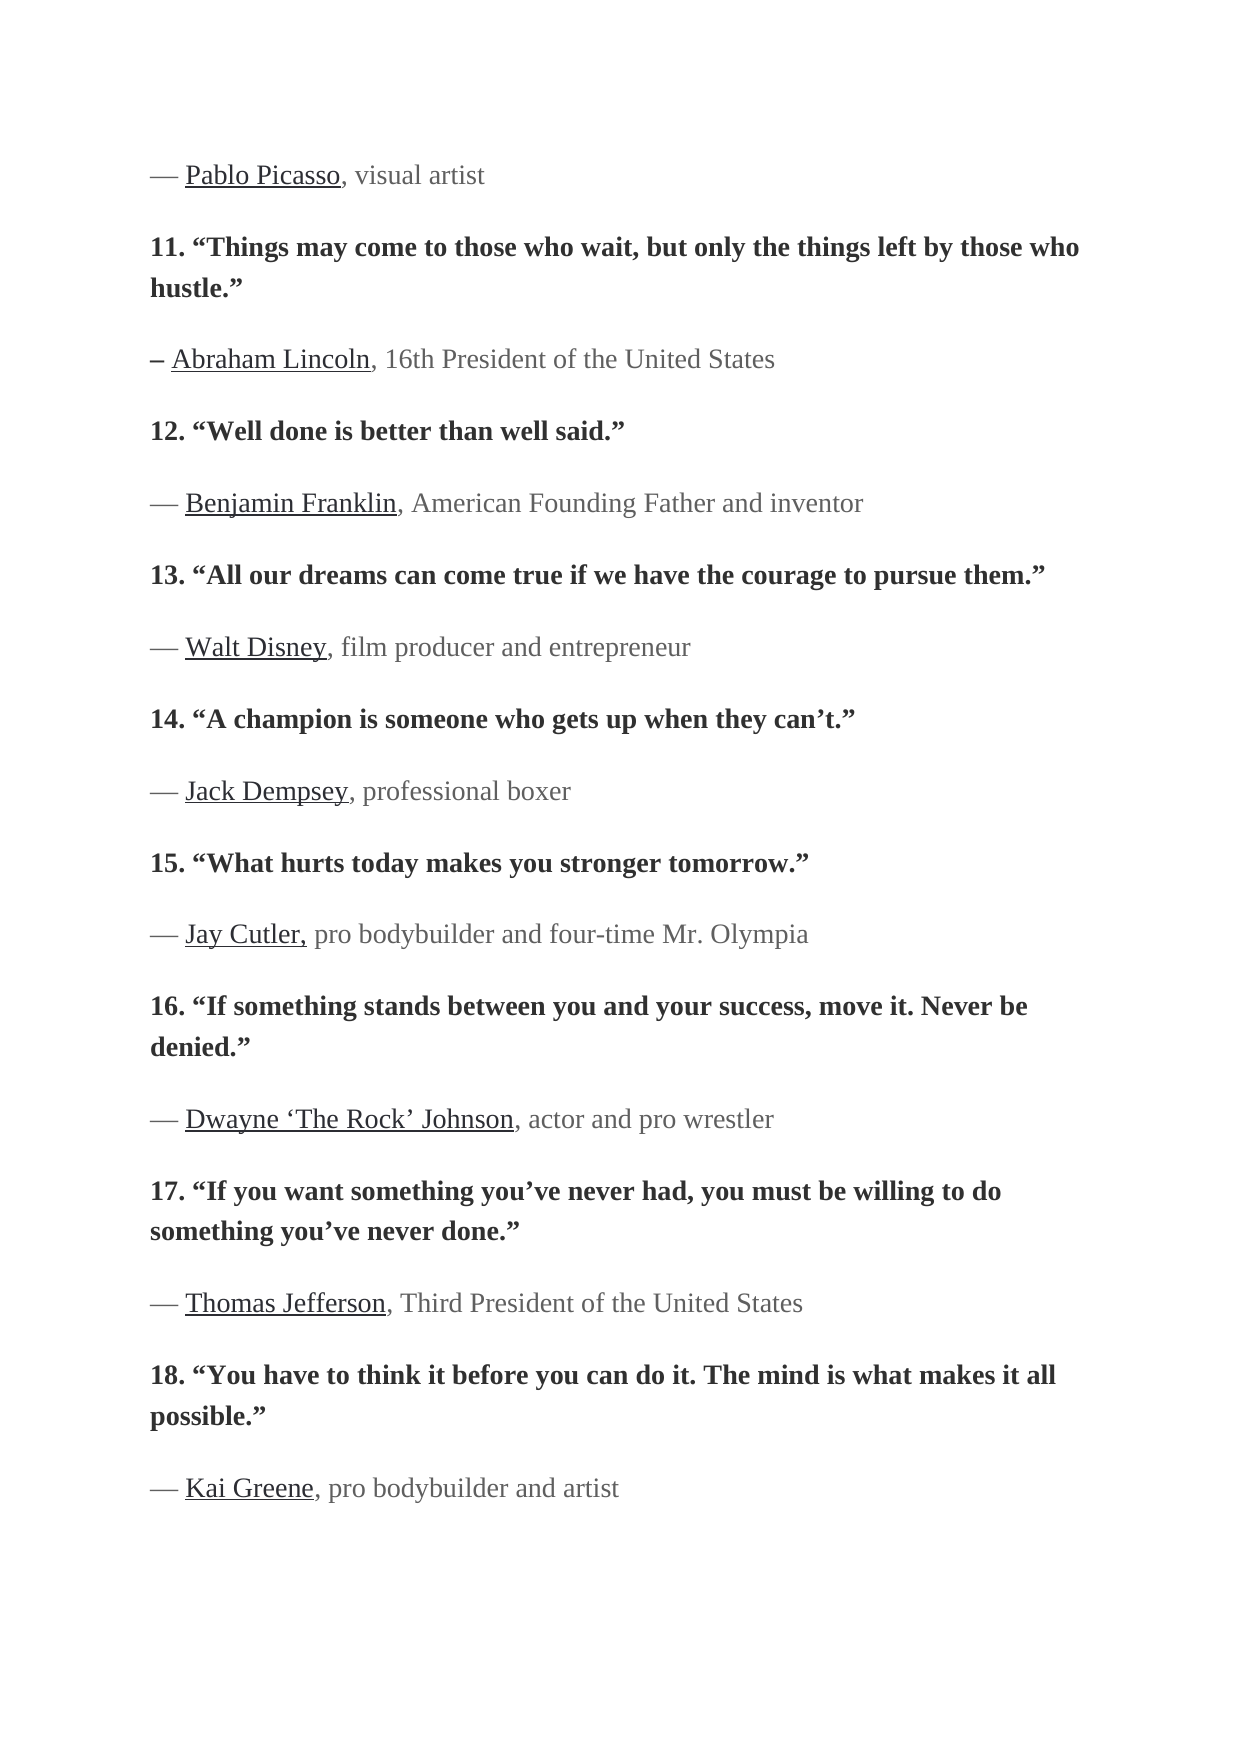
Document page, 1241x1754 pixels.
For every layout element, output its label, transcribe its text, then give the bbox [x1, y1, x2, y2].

text 12. “Well done is better than well said.” [150, 406, 1090, 447]
text 18. “You have to think it before you can do it. The mind is what makes it all possible.” [150, 1350, 1090, 1431]
text 16. “If something stands between you and your success, move it. Never be denied.” [150, 981, 1090, 1062]
text 15. “What hurts today makes you stronger tomorrow.” [150, 837, 1090, 878]
text — Jack Dempsey, professional boxer [150, 766, 1090, 806]
text — Kai Greene, pro bodybuilder and artist [150, 1462, 1090, 1503]
text — Pablo Picasso, visual artist [150, 150, 1090, 191]
text 14. “A champion is someone who gets up when they can’t.” [150, 694, 1090, 734]
text – Abraham Lincoln, 16th President of the United States [150, 334, 1090, 375]
text — Thomas Jefferson, Third President of the United States [150, 1278, 1090, 1319]
text — Dwayne ‘The Rock’ Johnson, actor and pro wrestler [150, 1094, 1090, 1134]
text — Walt Disney, film producer and entrepreneur [150, 622, 1090, 662]
text 11. “Things may come to those who wait, but only the things left by those who hustle.” [150, 222, 1090, 303]
text 13. “All our dreams can come true if we have the courage to pursue them.” [150, 550, 1090, 591]
text — Jay Cutler, pro bodybuilder and four-time Mr. Olympia [150, 909, 1090, 950]
text 17. “If you want something you’ve never had, you must be willing to do something you’ve never done.” [150, 1166, 1090, 1247]
text — Benjamin Franklin, American Founding Father and inventor [150, 478, 1090, 519]
